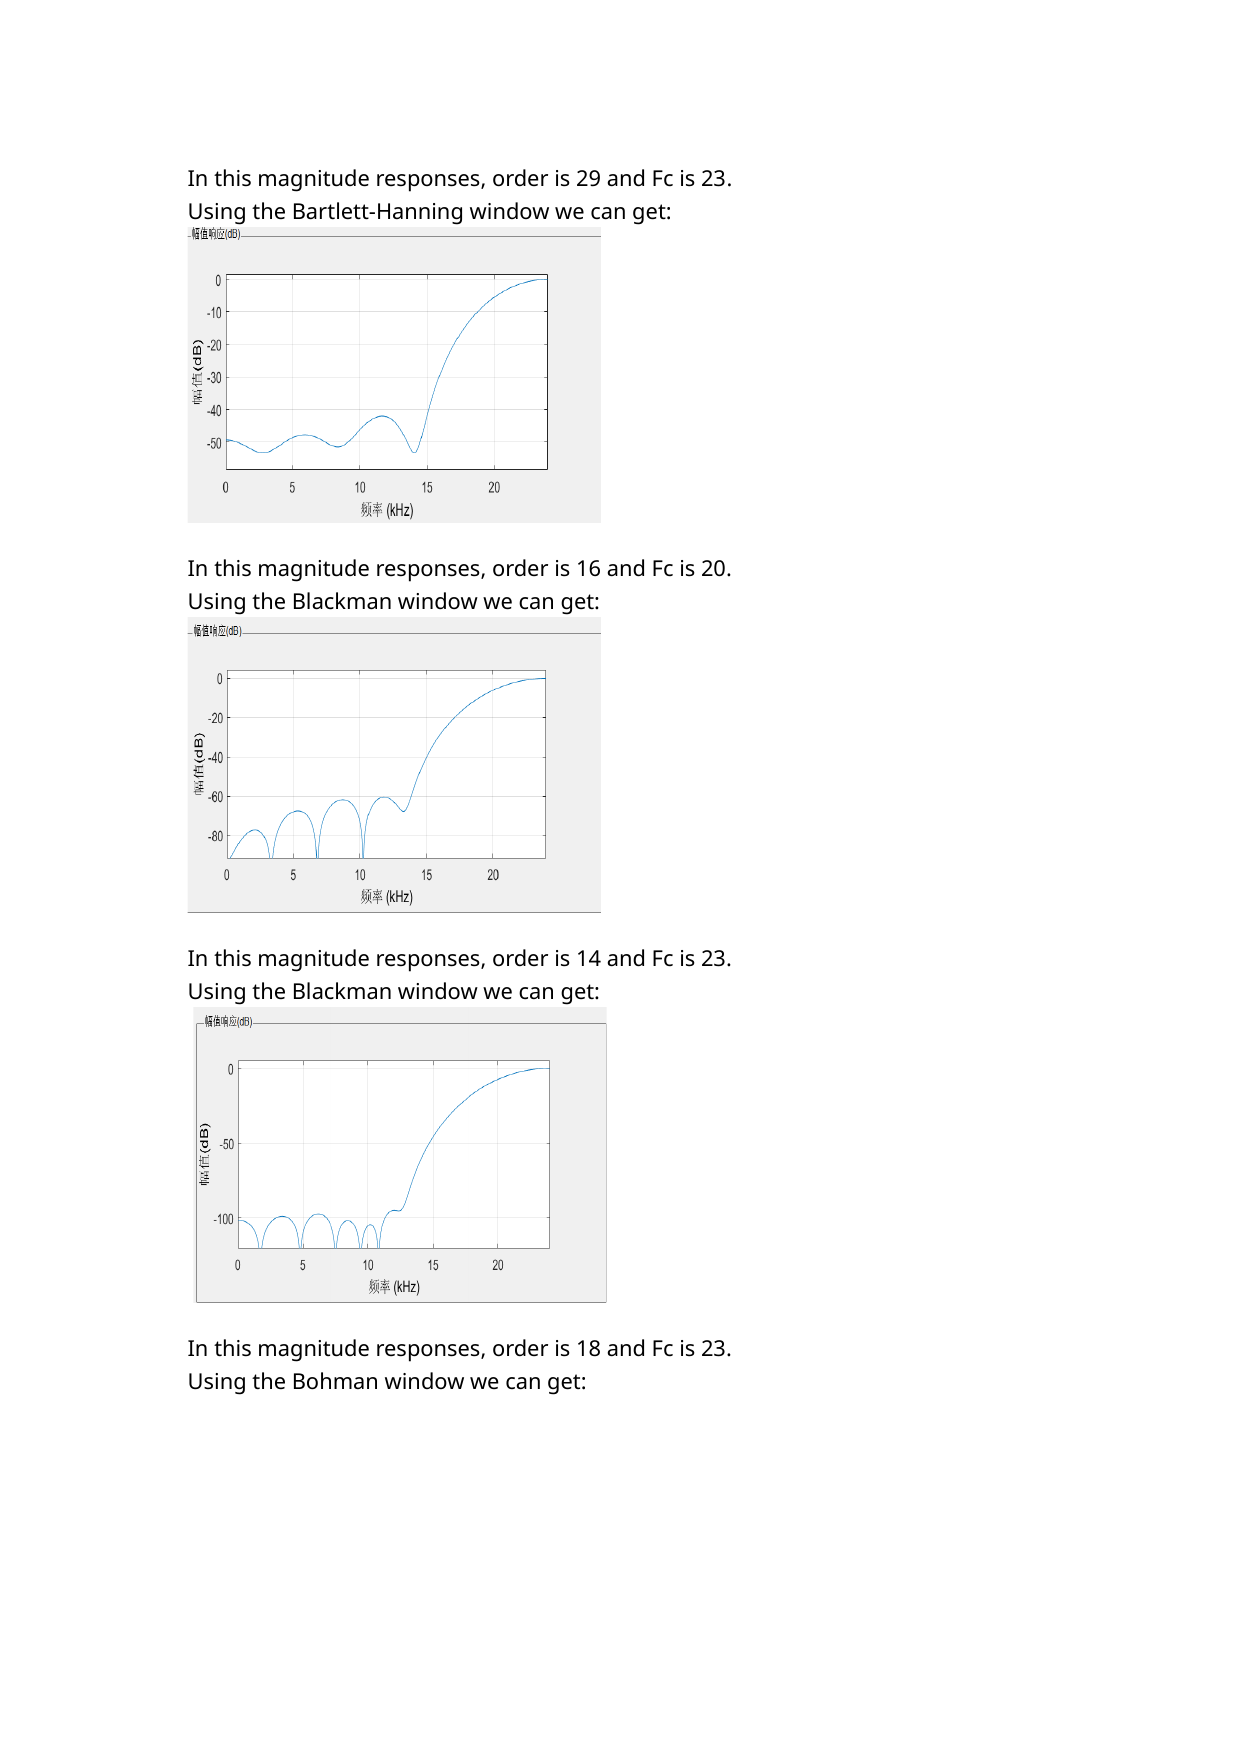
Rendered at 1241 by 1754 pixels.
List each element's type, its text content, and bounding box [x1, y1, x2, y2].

text In this magnitude responses, order is 29 and Fc is 23. [187, 162, 1053, 194]
text Using the Blackman window we can get: [187, 974, 1053, 1007]
text In this magnitude responses, order is 16 and Fc is 20. [187, 552, 1053, 584]
picture [187, 227, 601, 523]
text In this magnitude responses, order is 18 and Fc is 23. [187, 1332, 1053, 1364]
text In this magnitude responses, order is 14 and Fc is 23. [187, 942, 1053, 974]
text Using the Bartlett-Hanning window we can get: [187, 194, 1053, 227]
text Using the Bohman window we can get: [187, 1364, 1053, 1397]
text Using the Blackman window we can get: [187, 584, 1053, 617]
picture [193, 1007, 607, 1303]
picture [187, 617, 601, 913]
